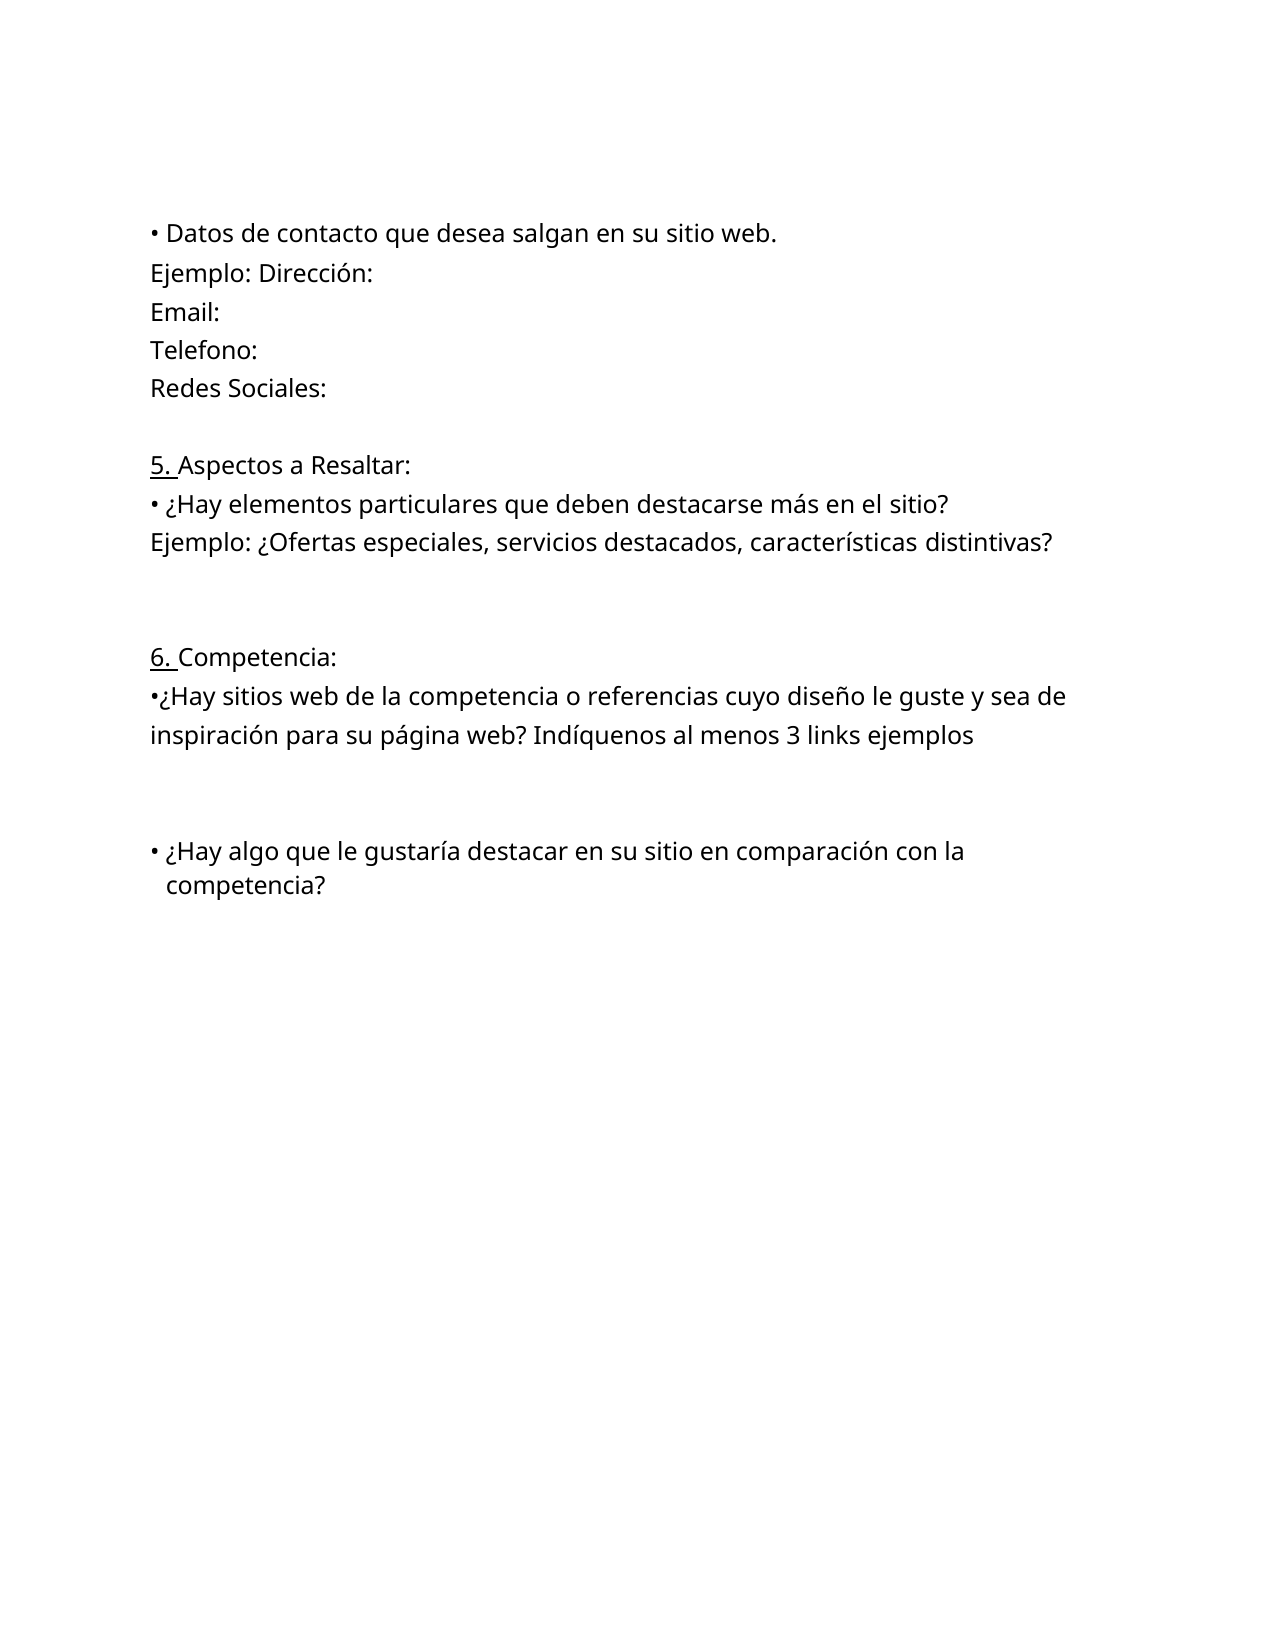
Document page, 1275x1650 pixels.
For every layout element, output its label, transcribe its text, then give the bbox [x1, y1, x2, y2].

list ¿Hay elementos particulares que deben destacarse más en el sitio? [150, 486, 1119, 520]
list Datos de contacto que desea salgan en su sitio web. Ejemplo: Dirección: [150, 216, 855, 289]
list ¿Hay algo que le gustaría destacar en su sitio en comparación con la competencia? [150, 833, 1119, 901]
text Email: [150, 294, 1119, 328]
text •¿Hay sitios web de la competencia o referencias cuyo diseño le guste y sea de inspiración para su página web? Indíquenos al menos 3 links ejemplos [150, 678, 1119, 751]
text Ejemplo: ¿Ofertas especiales, servicios destacados, características distintivas? [150, 525, 1119, 559]
list Competencia: [150, 640, 1119, 674]
list Aspectos a Resaltar: [150, 448, 1119, 482]
text Telefono: [150, 333, 1119, 367]
text Redes Sociales: [150, 371, 1119, 405]
